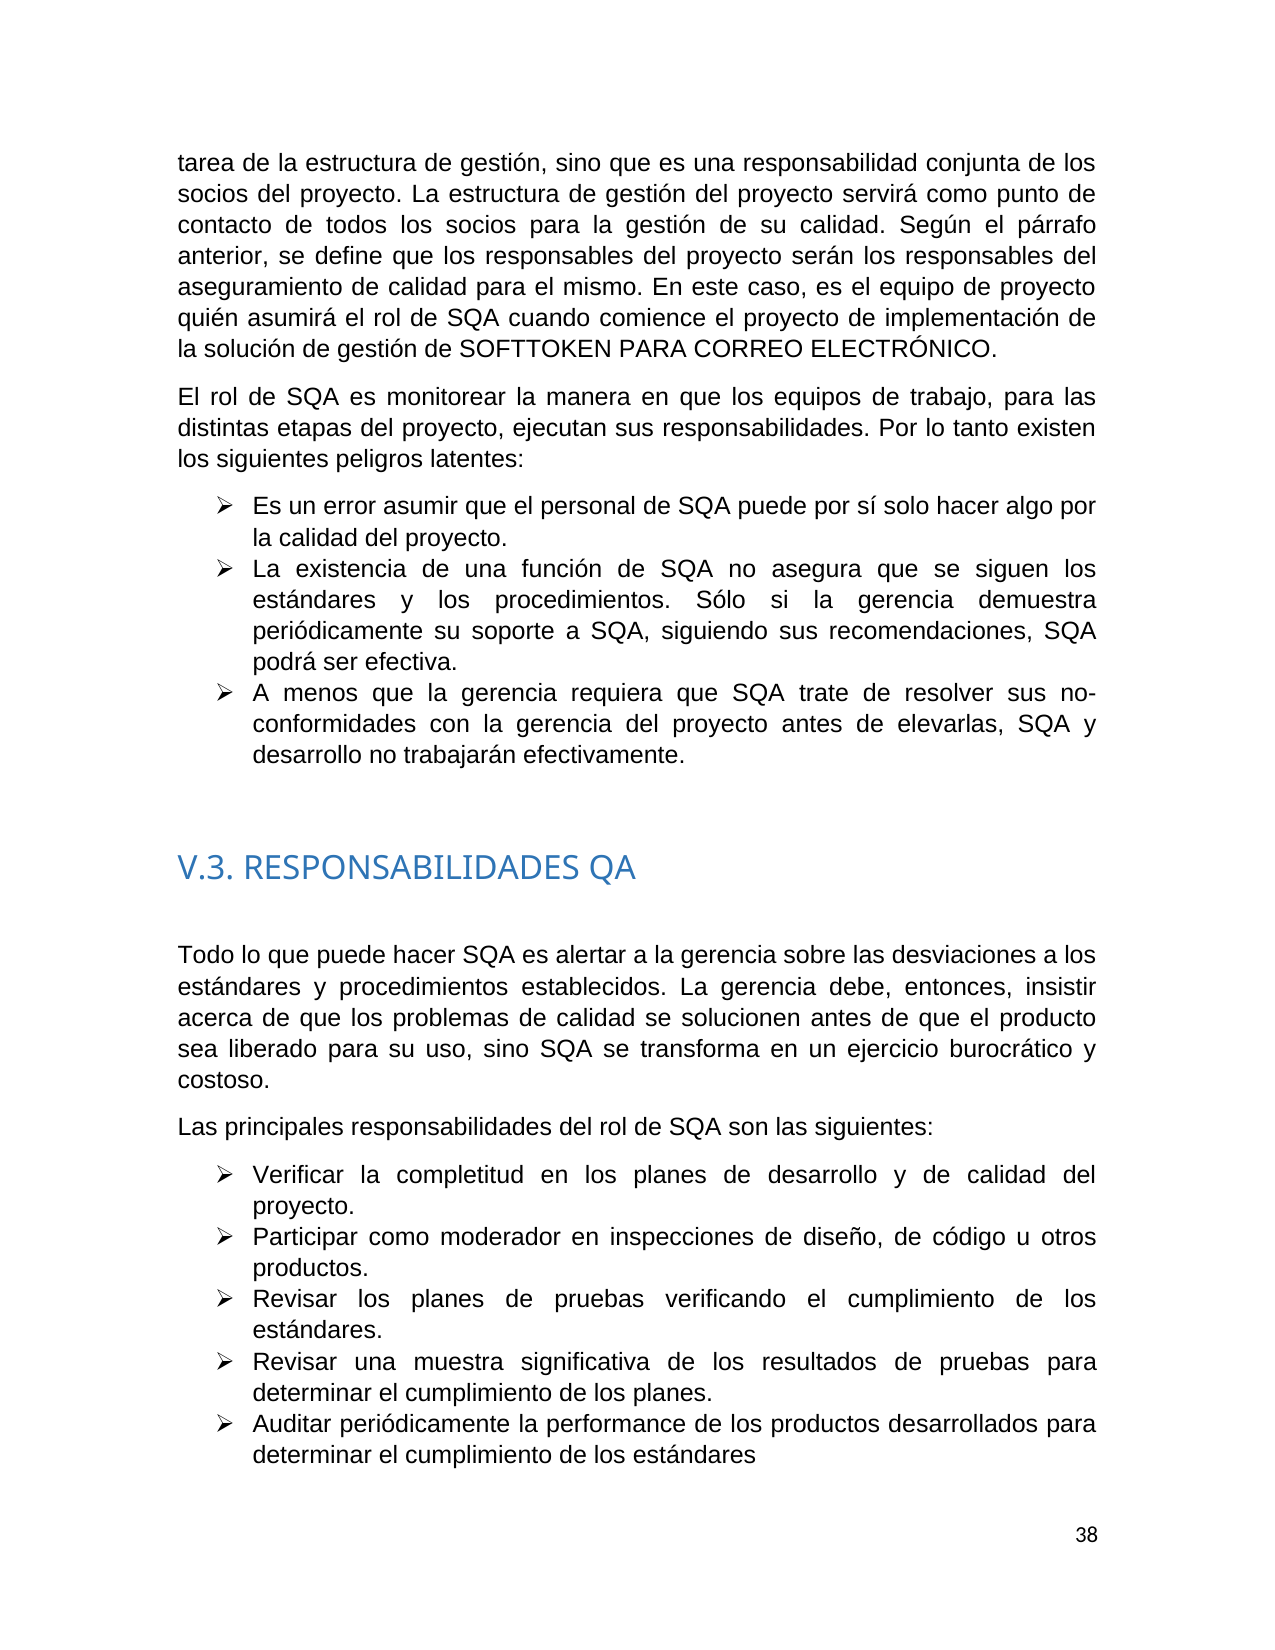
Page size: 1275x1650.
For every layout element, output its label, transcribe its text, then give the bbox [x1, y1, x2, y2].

subtitle V.3. RESPONSABILIDADES QA [177, 844, 1098, 889]
text Las principales responsabilidades del rol de SQA son las siguientes: [177, 1112, 1098, 1141]
list Participar como moderador en inspecciones de diseño, de código u otros productos. [215, 1222, 1098, 1282]
text Todo lo que puede hacer SQA es alertar a la gerencia sobre las desviaciones a los estándares y procedimientos establecidos. La gerencia debe, entonces, insistir acerca de que los problemas de calidad se solucionen antes de que el producto sea liberado para su uso, sino SQA se transforma en un ejercicio burocrático y costoso. [177, 940, 1098, 1093]
list Revisar los planes de pruebas verificando el cumplimiento de los estándares. [215, 1284, 1098, 1344]
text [177, 148, 1098, 363]
list La existencia de una función de SQA no asegura que se siguen los estándares y los procedimientos. Sólo si la gerencia demuestra periódicamente su soporte a SQA, siguiendo sus recomendaciones, SQA podrá ser efectiva. [215, 553, 1098, 676]
list Verificar la completitud en los planes de desarrollo y de calidad del proyecto. [215, 1160, 1098, 1220]
list Auditar periódicamente la performance de los productos desarrollados para determinar el cumplimiento de los estándares [215, 1409, 1098, 1469]
list Revisar una muestra significativa de los resultados de pruebas para determinar el cumplimiento de los planes. [215, 1347, 1098, 1406]
list Es un error asumir que el personal de SQA puede por sí solo hacer algo por la calidad del proyecto. [215, 491, 1098, 551]
text El rol de SQA es monitorear la manera en que los equipos de trabajo, para las distintas etapas del proyecto, ejecutan sus responsabilidades. Por lo tanto existen los siguientes peligros latentes: [177, 382, 1098, 472]
list A menos que la gerencia requiera que SQA trate de resolver sus no-conformidades con la gerencia del proyecto antes de elevarlas, SQA y desarrollo no trabajarán efectivamente. [215, 678, 1098, 769]
